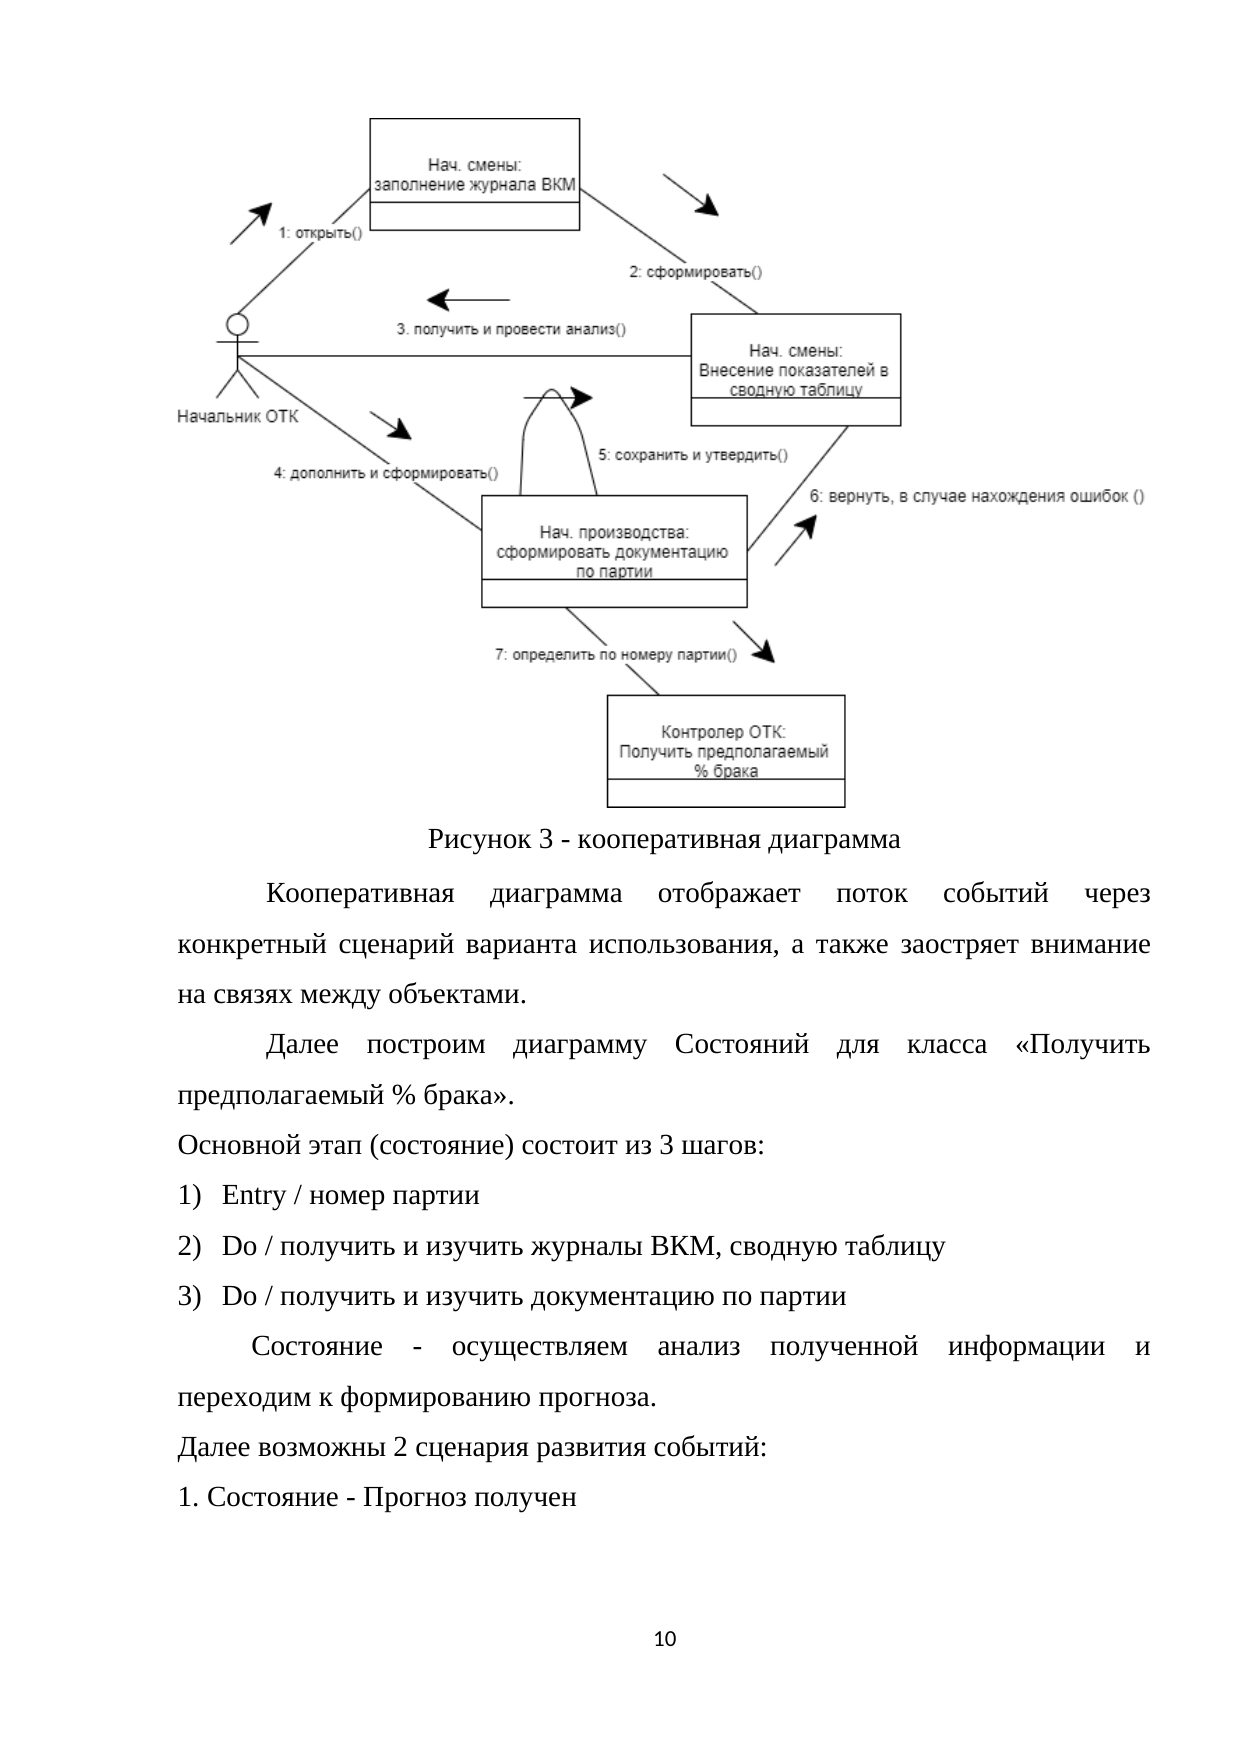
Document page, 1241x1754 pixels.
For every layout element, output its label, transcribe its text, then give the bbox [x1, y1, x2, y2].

text Далее построим диаграмму Состояний для класса «Получить предполагаемый % брака». [177, 1026, 1152, 1110]
list Состояние - Прогноз получен [177, 1479, 1152, 1513]
text Основной этап (состояние) состоит из 3 шагов: [177, 1127, 1152, 1161]
list Entry / номер партии [177, 1177, 1152, 1211]
list Состояние - осуществляем анализ полученной информации и переходим к формированию прогноза. [177, 1328, 1152, 1412]
list Do / получить и изучить документацию по партии [177, 1278, 1152, 1312]
list Далее возможны 2 сценария развития событий: [177, 1429, 1152, 1462]
list Do / получить и изучить журналы ВКМ, сводную таблицу [177, 1228, 1152, 1261]
text Рисунок 3 - кооперативная диаграмма [177, 821, 1152, 855]
text Кооперативная диаграмма отображает поток событий через конкретный сценарий варианта использования, а также заостряет внимание на связях между объектами. [177, 876, 1152, 1010]
picture [177, 118, 1153, 808]
